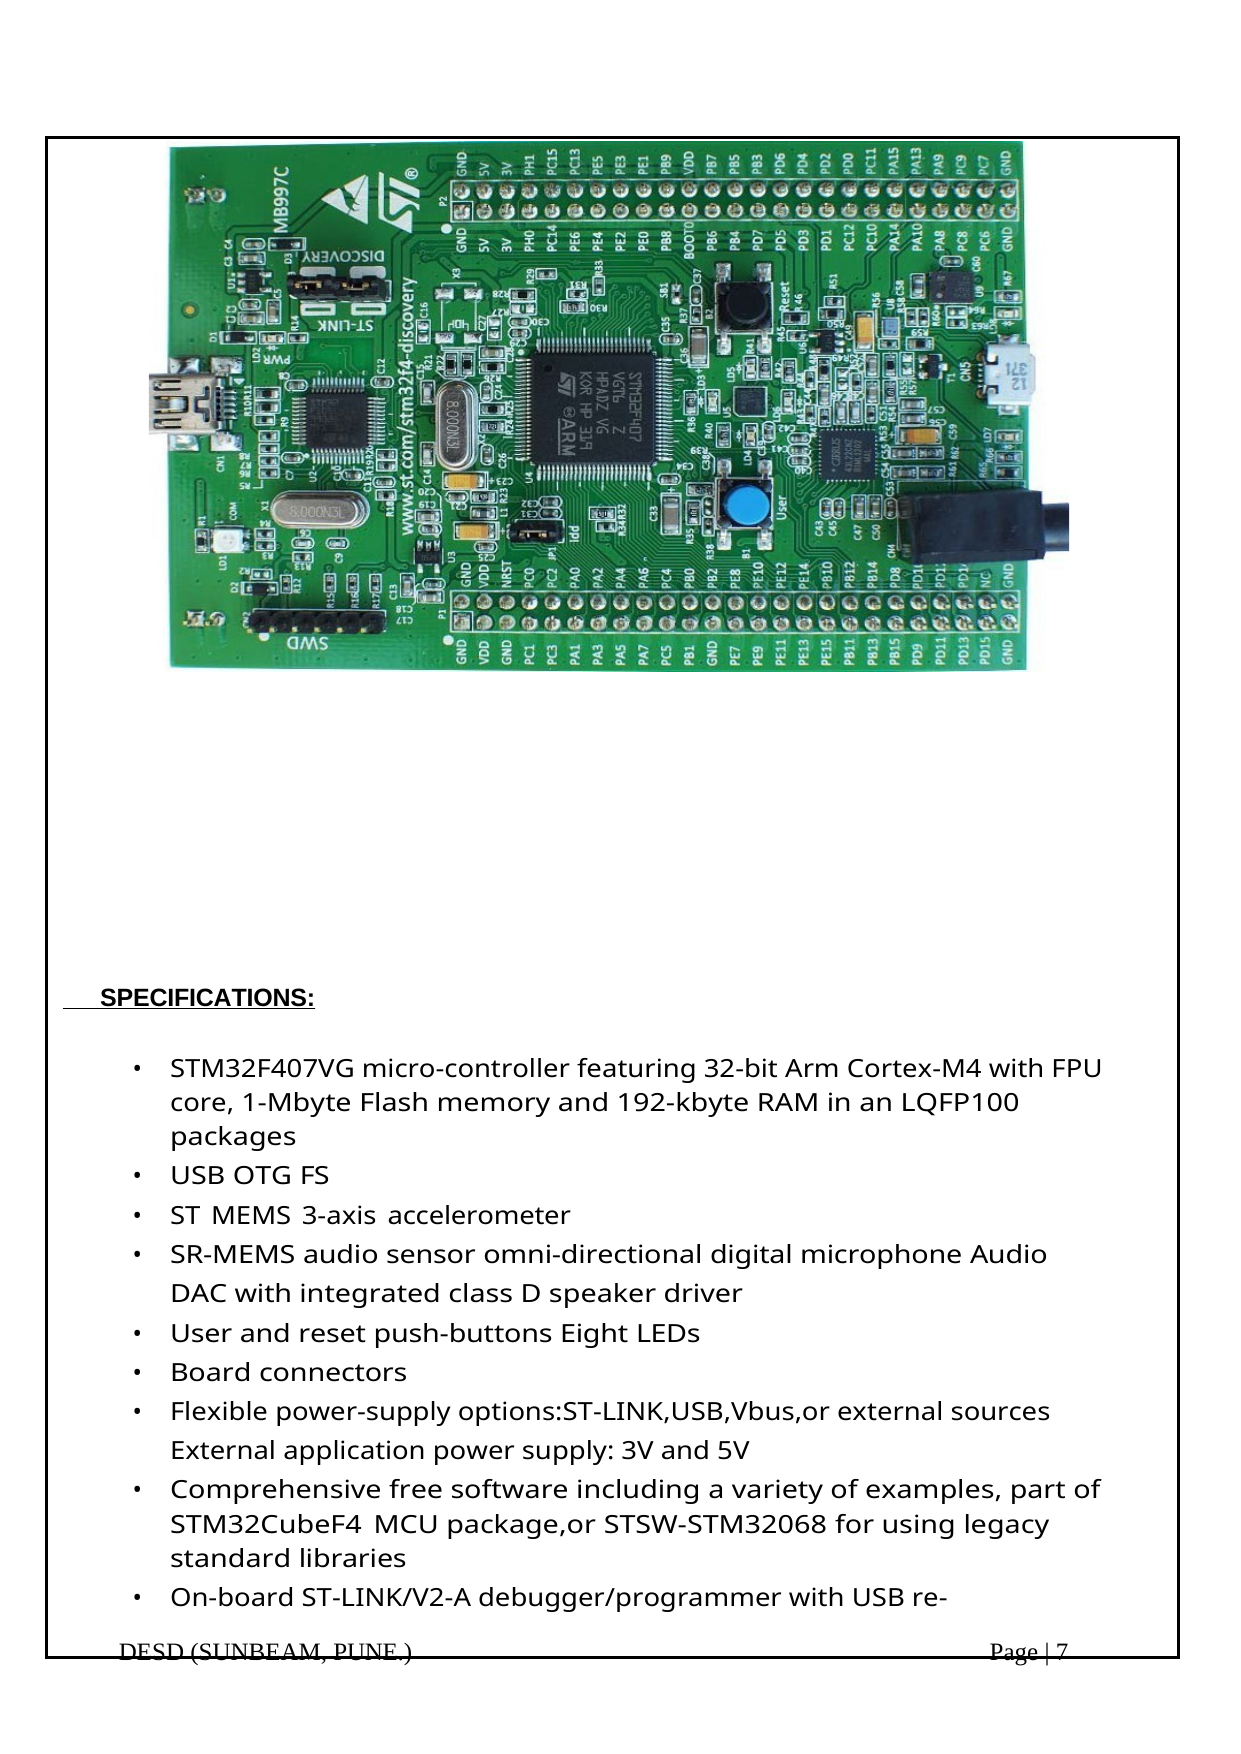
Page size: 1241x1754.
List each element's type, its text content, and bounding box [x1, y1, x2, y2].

list Comprehensive free software including a variety of examples, part of STM32CubeF4 MCU package,or STSW-STM32068 for using legacy standard libraries [132, 1472, 1102, 1574]
list Board connectors [132, 1354, 1175, 1388]
list ST MEMS 3-axis accelerometer [132, 1197, 1175, 1232]
subtitle SPECIFICATIONS: [63, 983, 1175, 1011]
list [132, 1580, 1085, 1614]
picture [148, 141, 1070, 672]
list USB OTG FS [132, 1158, 1175, 1192]
list User and reset push-buttons Eight LEDs [132, 1316, 1175, 1349]
list SR-MEMS audio sensor omni-directional digital microphone Audio DAC with integrated class D speaker driver [132, 1237, 1099, 1310]
list Flexible power-supply options:ST-LINK,USB,Vbus,or external sources External application power supply: 3V and 5V [132, 1394, 1127, 1467]
list STM32F407VG micro-controller featuring 32-bit Arm Cortex-M4 with FPU core, 1-Mbyte Flash memory and 192-kbyte RAM in an LQFP100 packages [132, 1050, 1136, 1153]
